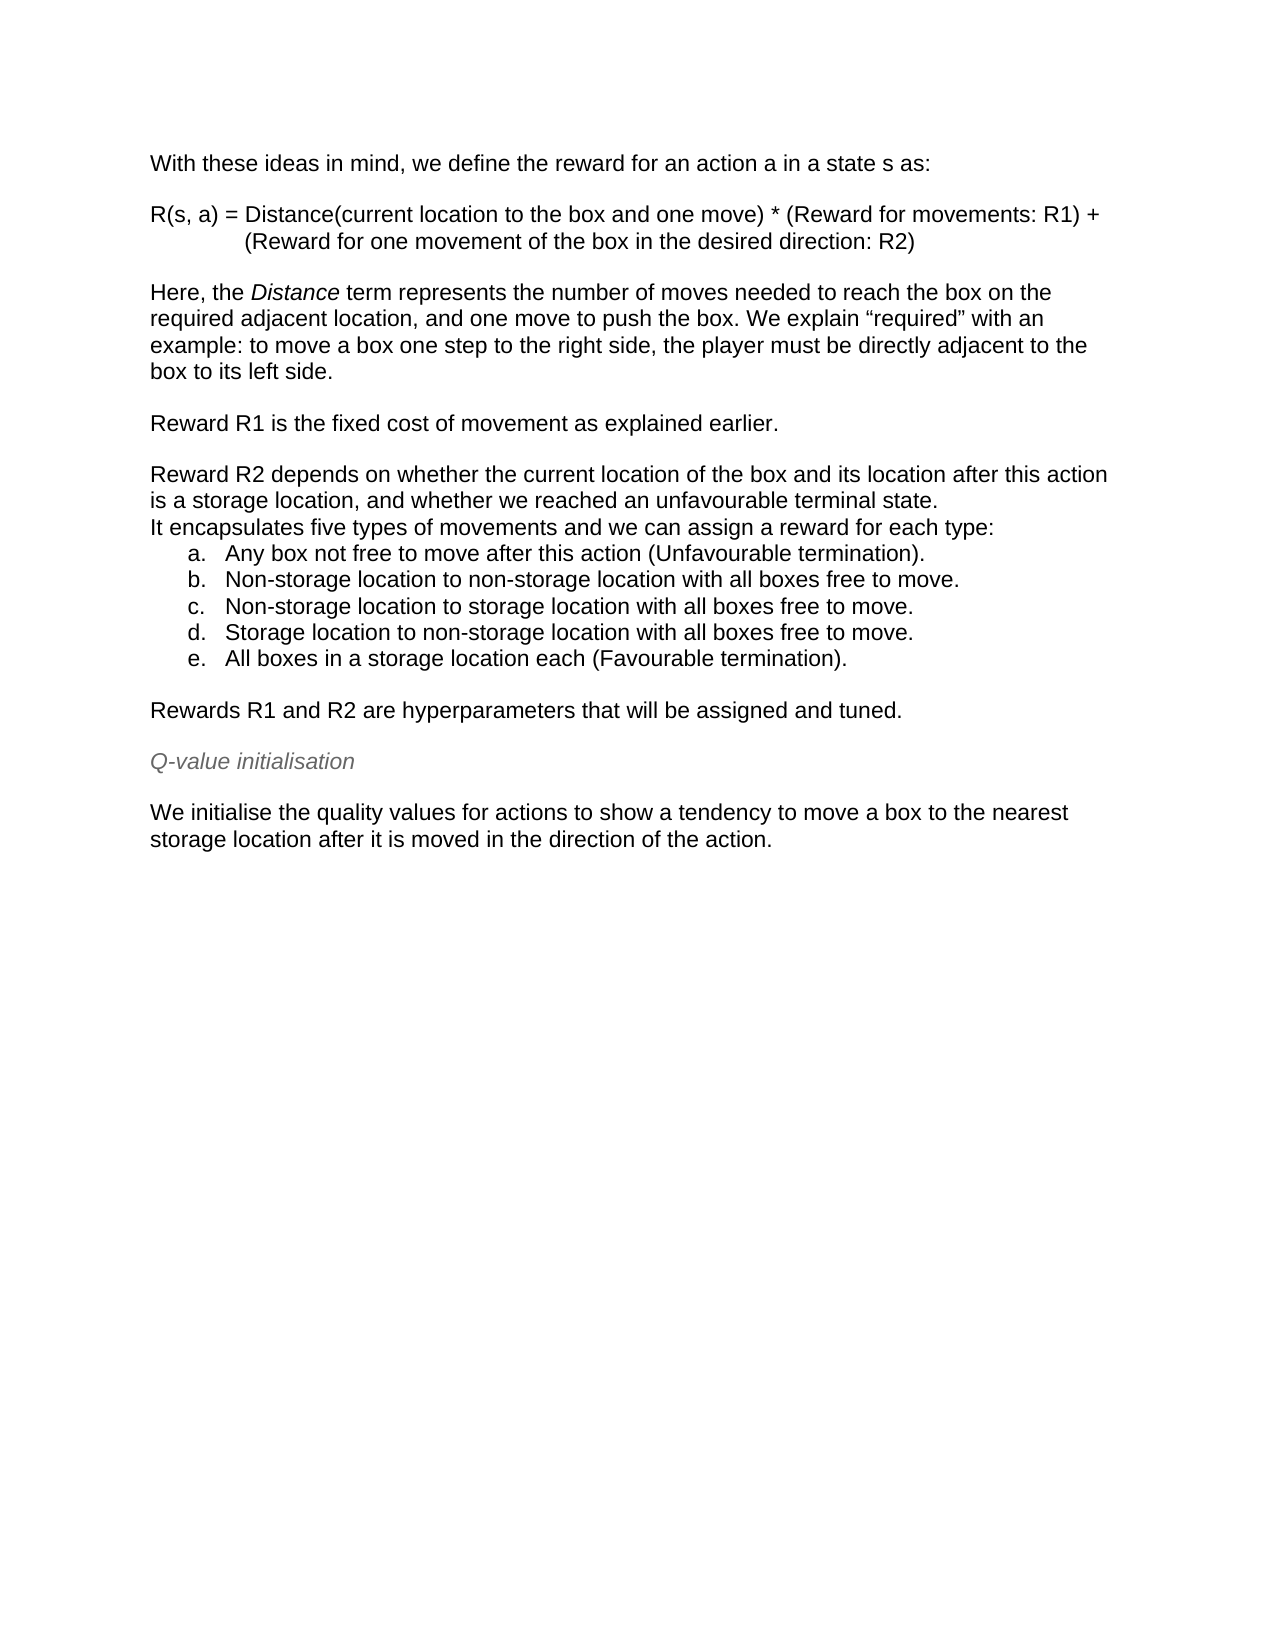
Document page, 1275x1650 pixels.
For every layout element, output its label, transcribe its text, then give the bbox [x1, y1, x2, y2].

text Rewards R1 and R2 are hyperparameters that will be assigned and tuned. [150, 697, 1125, 723]
list Any box not free to move after this action (Unfavourable termination). [187, 540, 1125, 566]
text Here, the Distance term represents the number of moves needed to reach the box on the required adjacent location, and one move to push the box. We explain “required” with an example: to move a box one step to the right side, the player must be directly adjacent to the box to its left side. [150, 279, 1125, 384]
text We initialise the quality values for actions to show a tendency to move a box to the nearest storage location after it is moved in the direction of the action. [150, 799, 1125, 852]
subtitle Q-value initialisation [150, 748, 1125, 774]
text Reward R2 depends on whether the current location of the box and its location after this action is a storage location, and whether we reached an unfavourable terminal state. It encapsulates five types of movements and we can assign a reward for each type: [150, 461, 1125, 540]
text R(s, a) = Distance(current location to the box and one move) * (Reward for movements: R1) + (Reward for one movement of the box in the desired direction: R2) [150, 201, 1125, 254]
list All boxes in a storage location each (Favourable termination). [187, 645, 1125, 672]
text Reward R1 is the fixed cost of movement as explained earlier. [150, 409, 1125, 436]
list Non-storage location to non-storage location with all boxes free to move. [187, 566, 1125, 593]
list Storage location to non-storage location with all boxes free to move. [187, 619, 1125, 645]
text With these ideas in mind, we define the reward for an action a in a state s as: [150, 150, 1125, 176]
list Non-storage location to storage location with all boxes free to move. [187, 593, 1125, 619]
